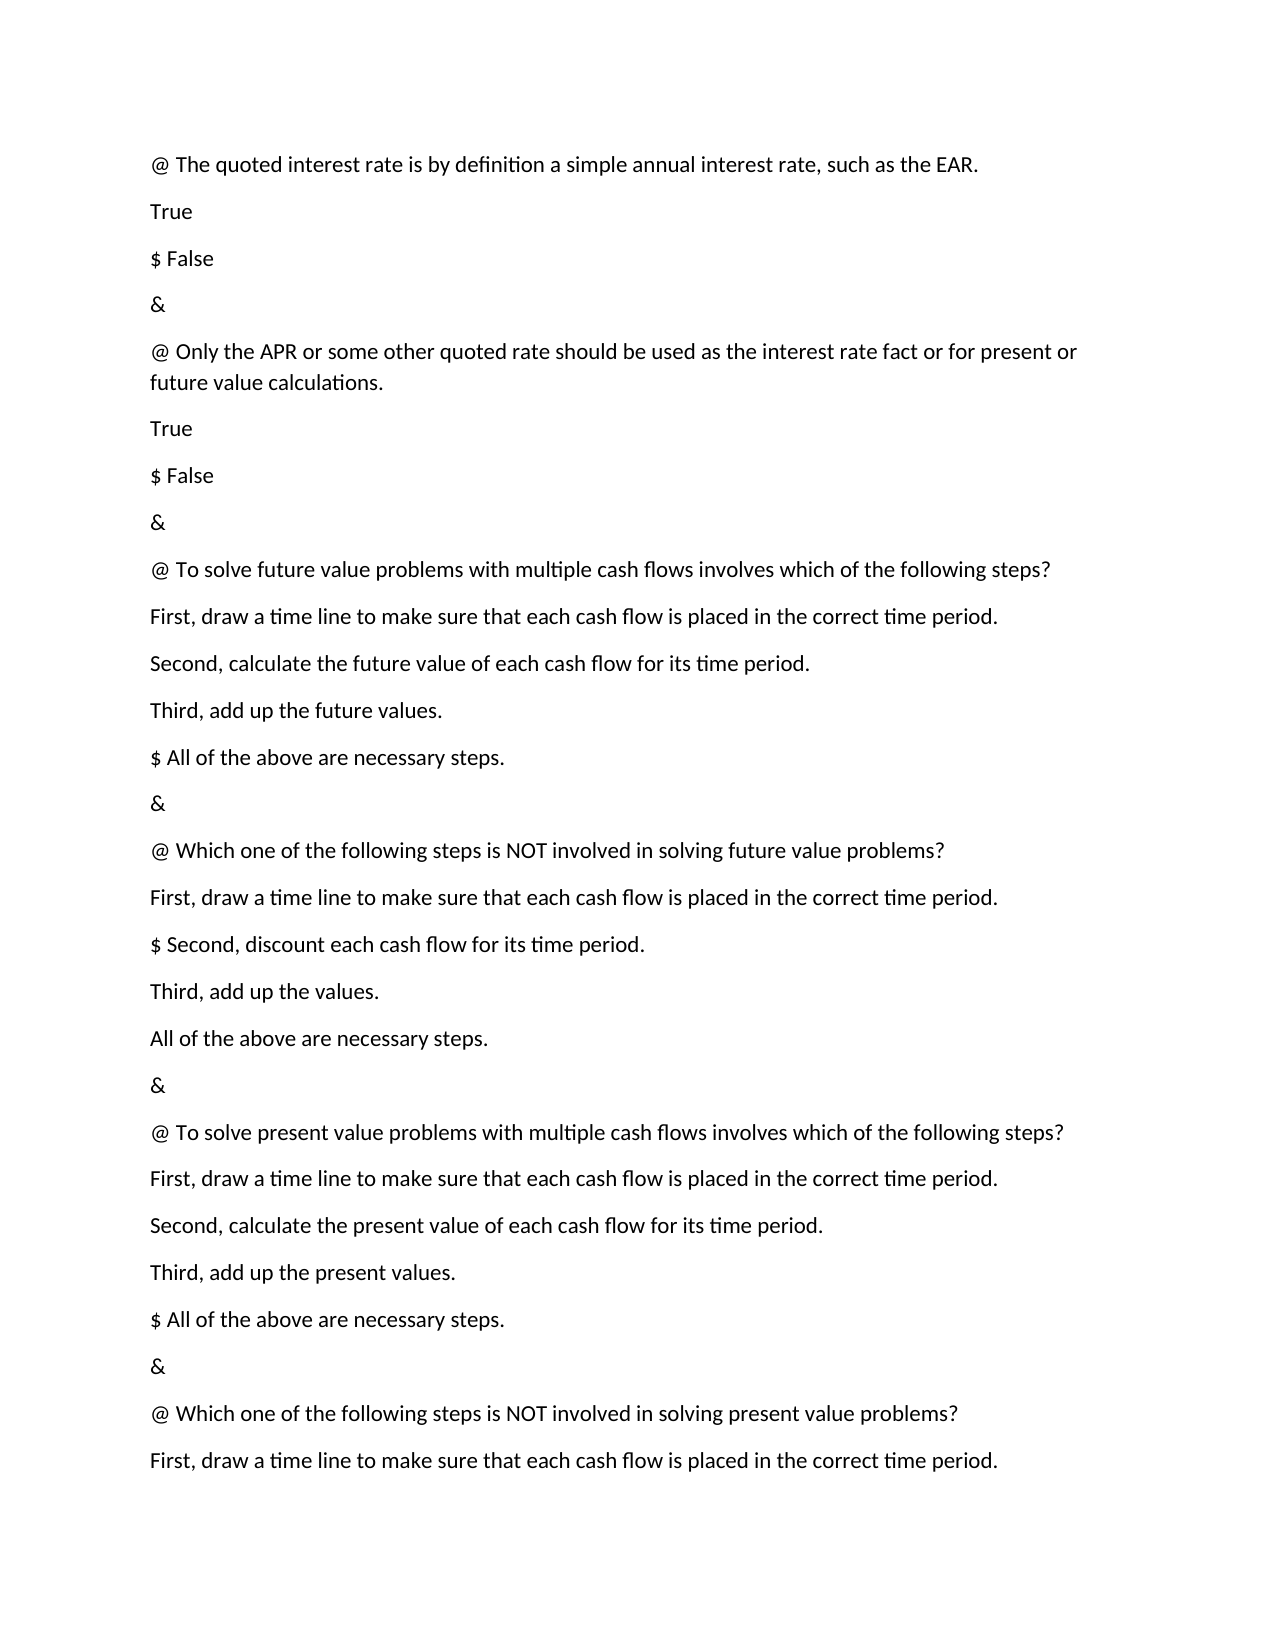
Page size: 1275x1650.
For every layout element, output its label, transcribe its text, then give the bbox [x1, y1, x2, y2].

text Third, add up the future values. [150, 696, 1125, 724]
text & [150, 789, 1125, 818]
text Second, calculate the present value of each cash flow for its time period. [150, 1211, 1125, 1239]
text $ All of the above are necessary steps. [150, 1305, 1125, 1333]
text @ To solve present value problems with multiple cash flows involves which of the following steps? [150, 1118, 1125, 1146]
text @ Only the APR or some other quoted rate should be used as the interest rate fact or for present or future value calculations. [150, 337, 1125, 396]
text & [150, 508, 1125, 536]
text First, draw a time line to make sure that each cash flow is placed in the correct time period. [150, 1164, 1125, 1193]
text @ Which one of the following steps is NOT involved in solving future value problems? [150, 836, 1125, 864]
text First, draw a time line to make sure that each cash flow is placed in the correct time period. [150, 883, 1125, 911]
text All of the above are necessary steps. [150, 1024, 1125, 1052]
text & [150, 291, 1125, 319]
text Third, add up the values. [150, 977, 1125, 1005]
text $ All of the above are necessary steps. [150, 743, 1125, 771]
text True [150, 414, 1125, 443]
text @ To solve future value problems with multiple cash flows involves which of the following steps? [150, 555, 1125, 583]
text @ Which one of the following steps is NOT involved in solving present value problems? [150, 1399, 1125, 1427]
text $ False [150, 244, 1125, 272]
text & [150, 1071, 1125, 1099]
text & [150, 1352, 1125, 1380]
text $ False [150, 461, 1125, 489]
text $ Second, discount each cash flow for its time period. [150, 930, 1125, 958]
text First, draw a time line to make sure that each cash flow is placed in the correct time period. [150, 602, 1125, 630]
text True [150, 197, 1125, 225]
text First, draw a time line to make sure that each cash flow is placed in the correct time period. [150, 1446, 1125, 1474]
text Second, calculate the future value of each cash flow for its time period. [150, 649, 1125, 677]
text @ The quoted interest rate is by definition a simple annual interest rate, such as the EAR. [150, 150, 1125, 178]
text Third, add up the present values. [150, 1258, 1125, 1286]
